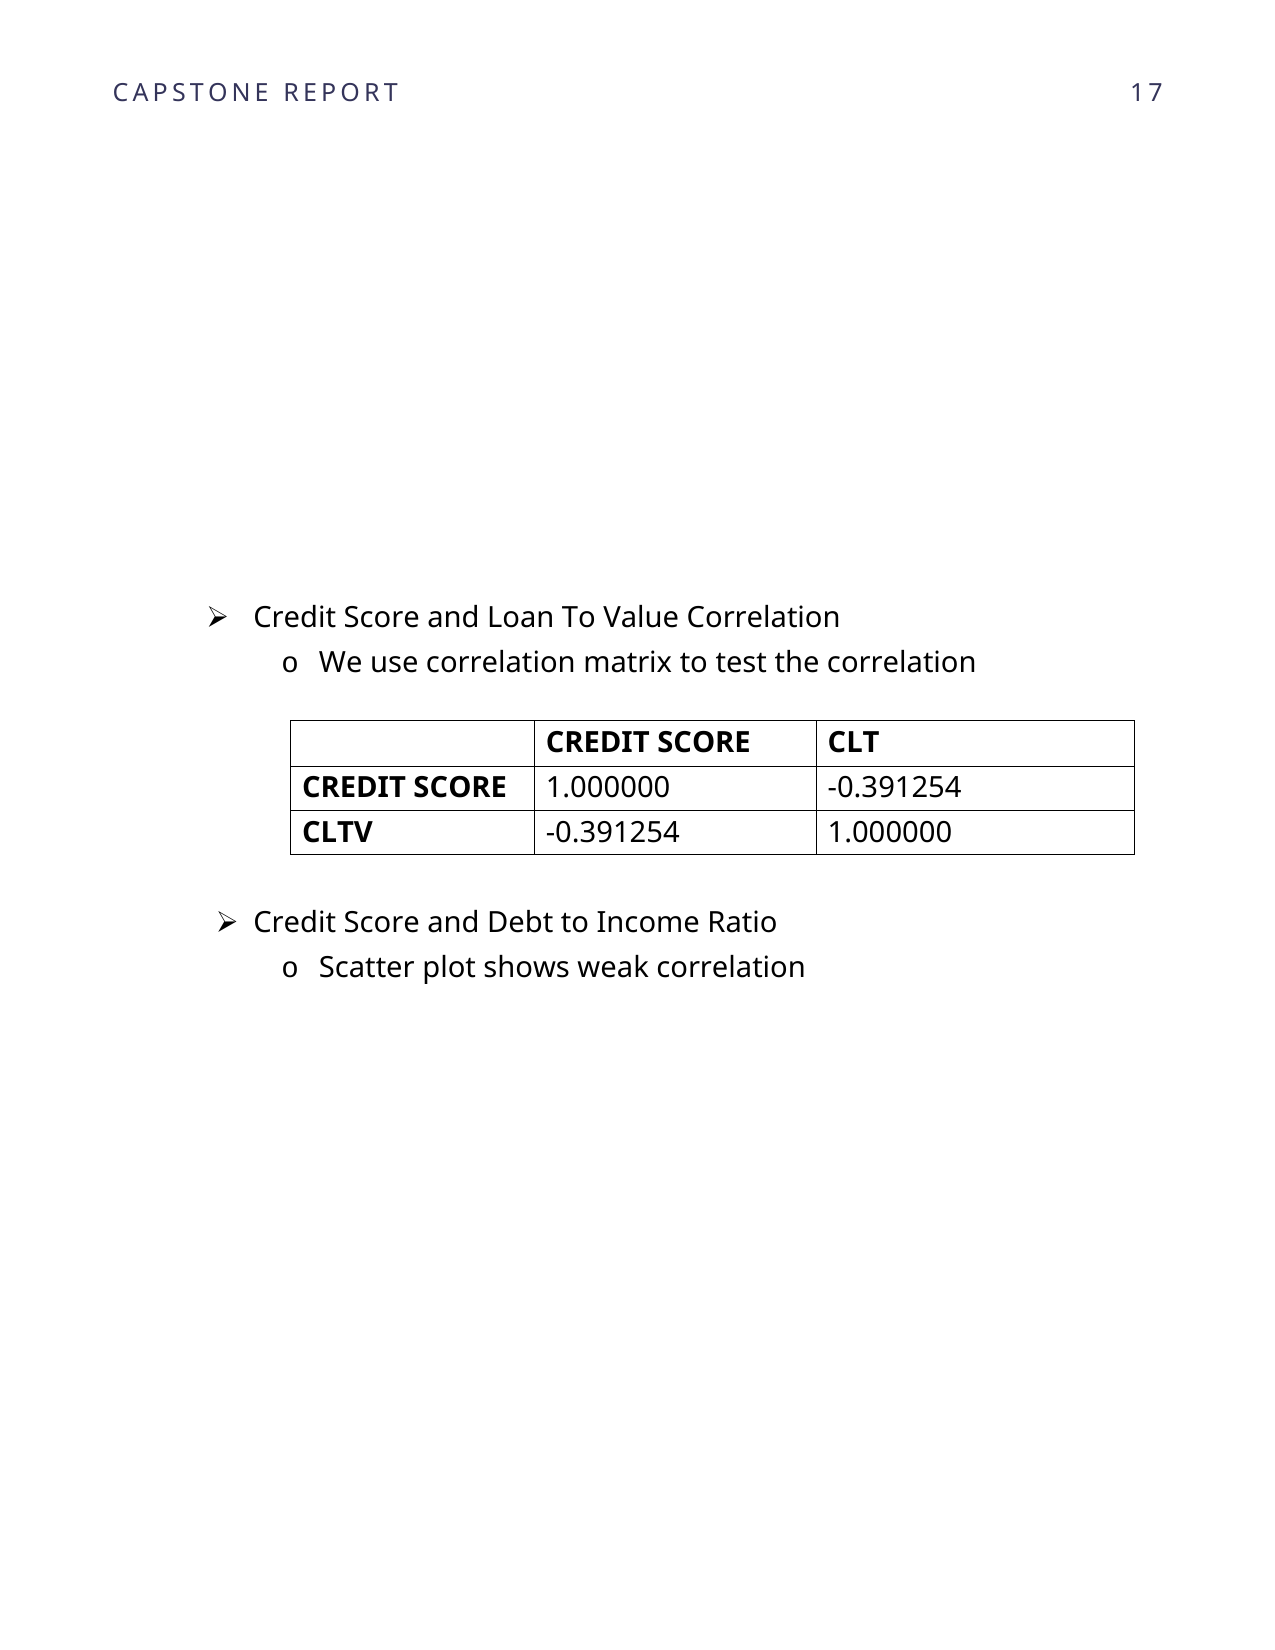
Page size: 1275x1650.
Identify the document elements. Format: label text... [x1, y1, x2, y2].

table_cell -0.391254 [535, 811, 816, 854]
table_cell 1.000000 [535, 767, 816, 810]
table_cell -0.391254 [817, 767, 1134, 810]
table_cell CREDIT SCORE [291, 767, 534, 810]
table_header CLT [817, 721, 1134, 766]
list We use correlation matrix to test the correlation [281, 642, 1162, 681]
list Scatter plot shows weak correlation [281, 947, 1162, 986]
table_header CREDIT SCORE [535, 721, 816, 766]
table_header [291, 721, 534, 766]
list Credit Score and Debt to Income Ratio [216, 901, 1162, 941]
table_cell CLTV [291, 811, 534, 854]
table_cell 1.000000 [817, 811, 1134, 854]
list Credit Score and Loan To Value Correlation [206, 596, 1162, 636]
